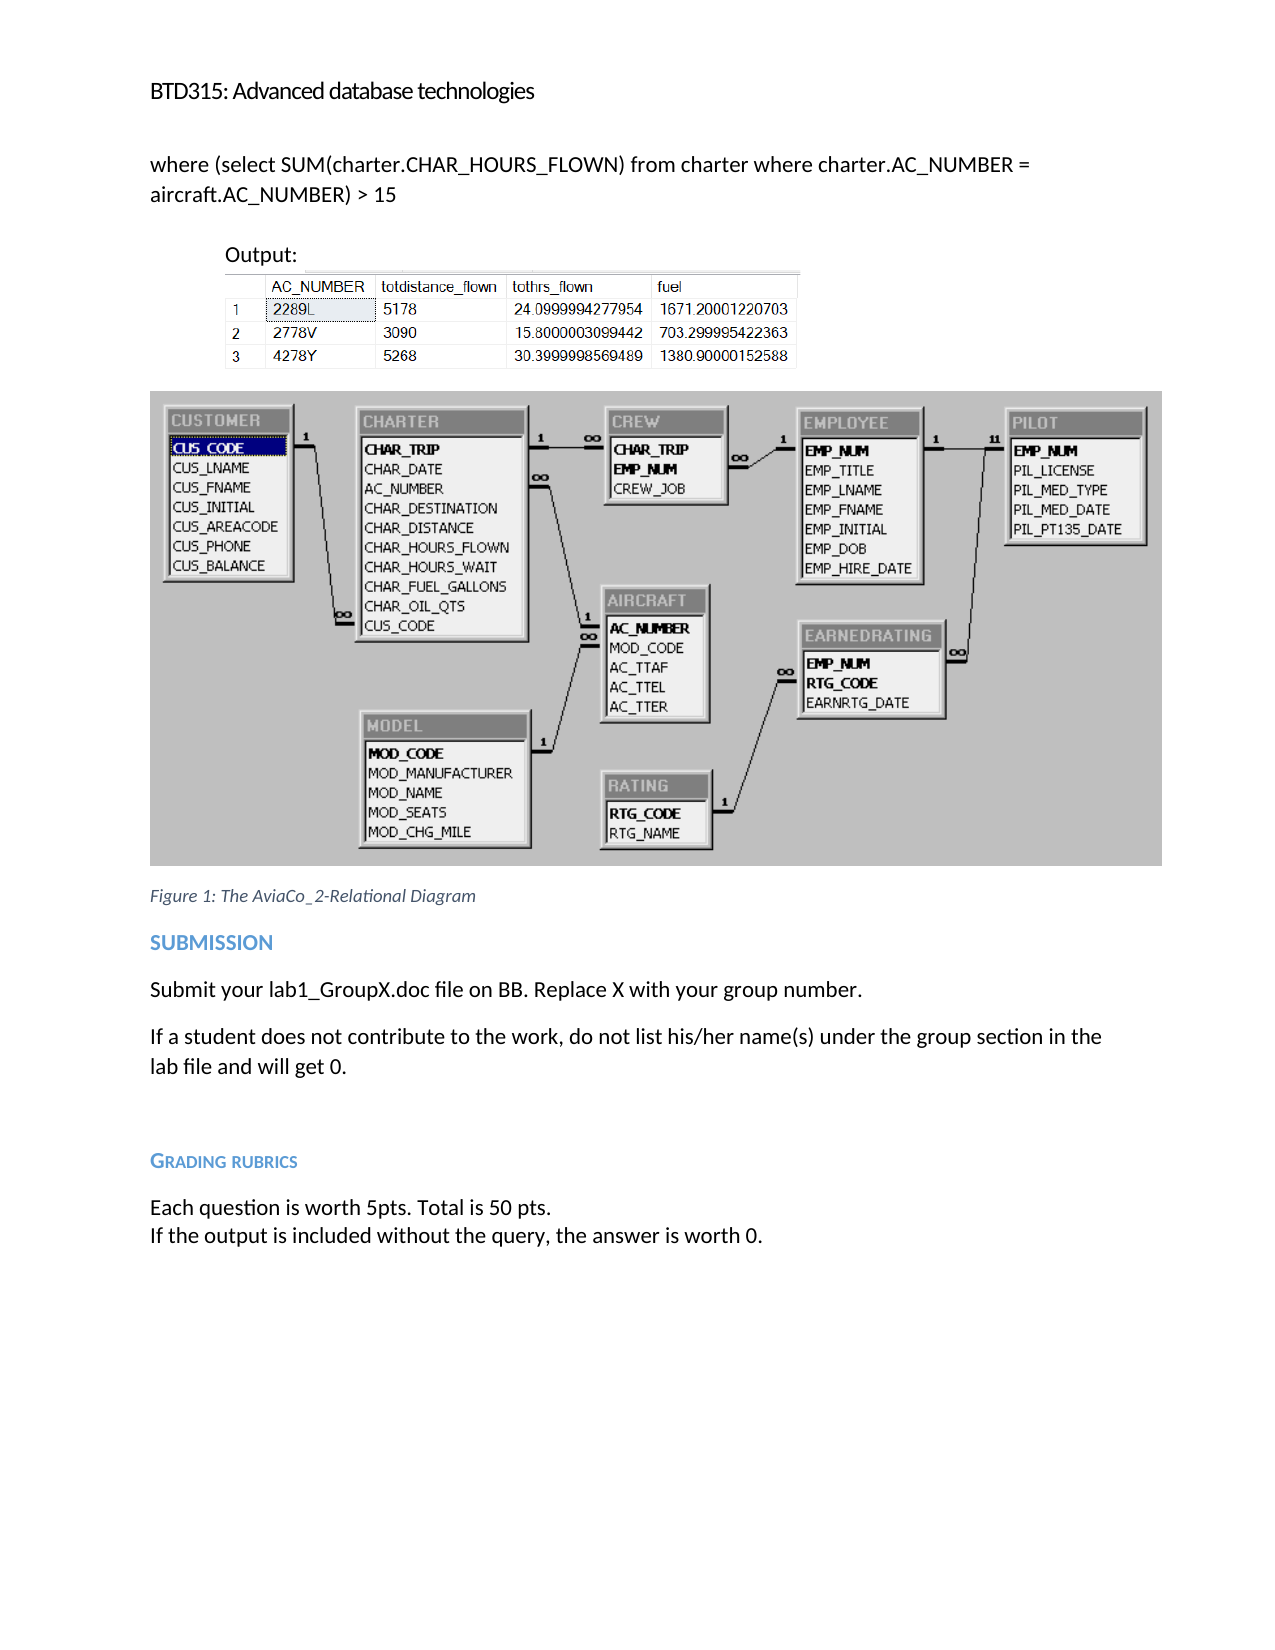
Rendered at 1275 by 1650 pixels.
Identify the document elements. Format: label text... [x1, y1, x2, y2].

text Figure 1: The AviaCo_2-Relational Diagram [150, 885, 1125, 908]
text Output: [225, 241, 1125, 269]
picture [150, 391, 1162, 866]
picture [225, 270, 801, 373]
text If the output is included without the query, the answer is worth 0. [150, 1221, 1125, 1249]
text Each question is worth 5pts. Total is 50 pts. [150, 1193, 1125, 1221]
text SUBMISSION [150, 928, 1125, 956]
text If a student does not contribute to the work, do not list his/her name(s) under the group section in the lab file and will get 0. [150, 1022, 1125, 1080]
text Submit your lab1_GroupX.doc file on BB. Replace X with your group number. [150, 975, 1125, 1003]
text where (select SUM(charter.CHAR_HOURS_FLOWN) from charter where charter.AC_NUMBER = [150, 150, 1125, 178]
text aircraft.AC_NUMBER) > 15 [150, 180, 1125, 208]
text Grading rubrics [150, 1146, 1125, 1174]
